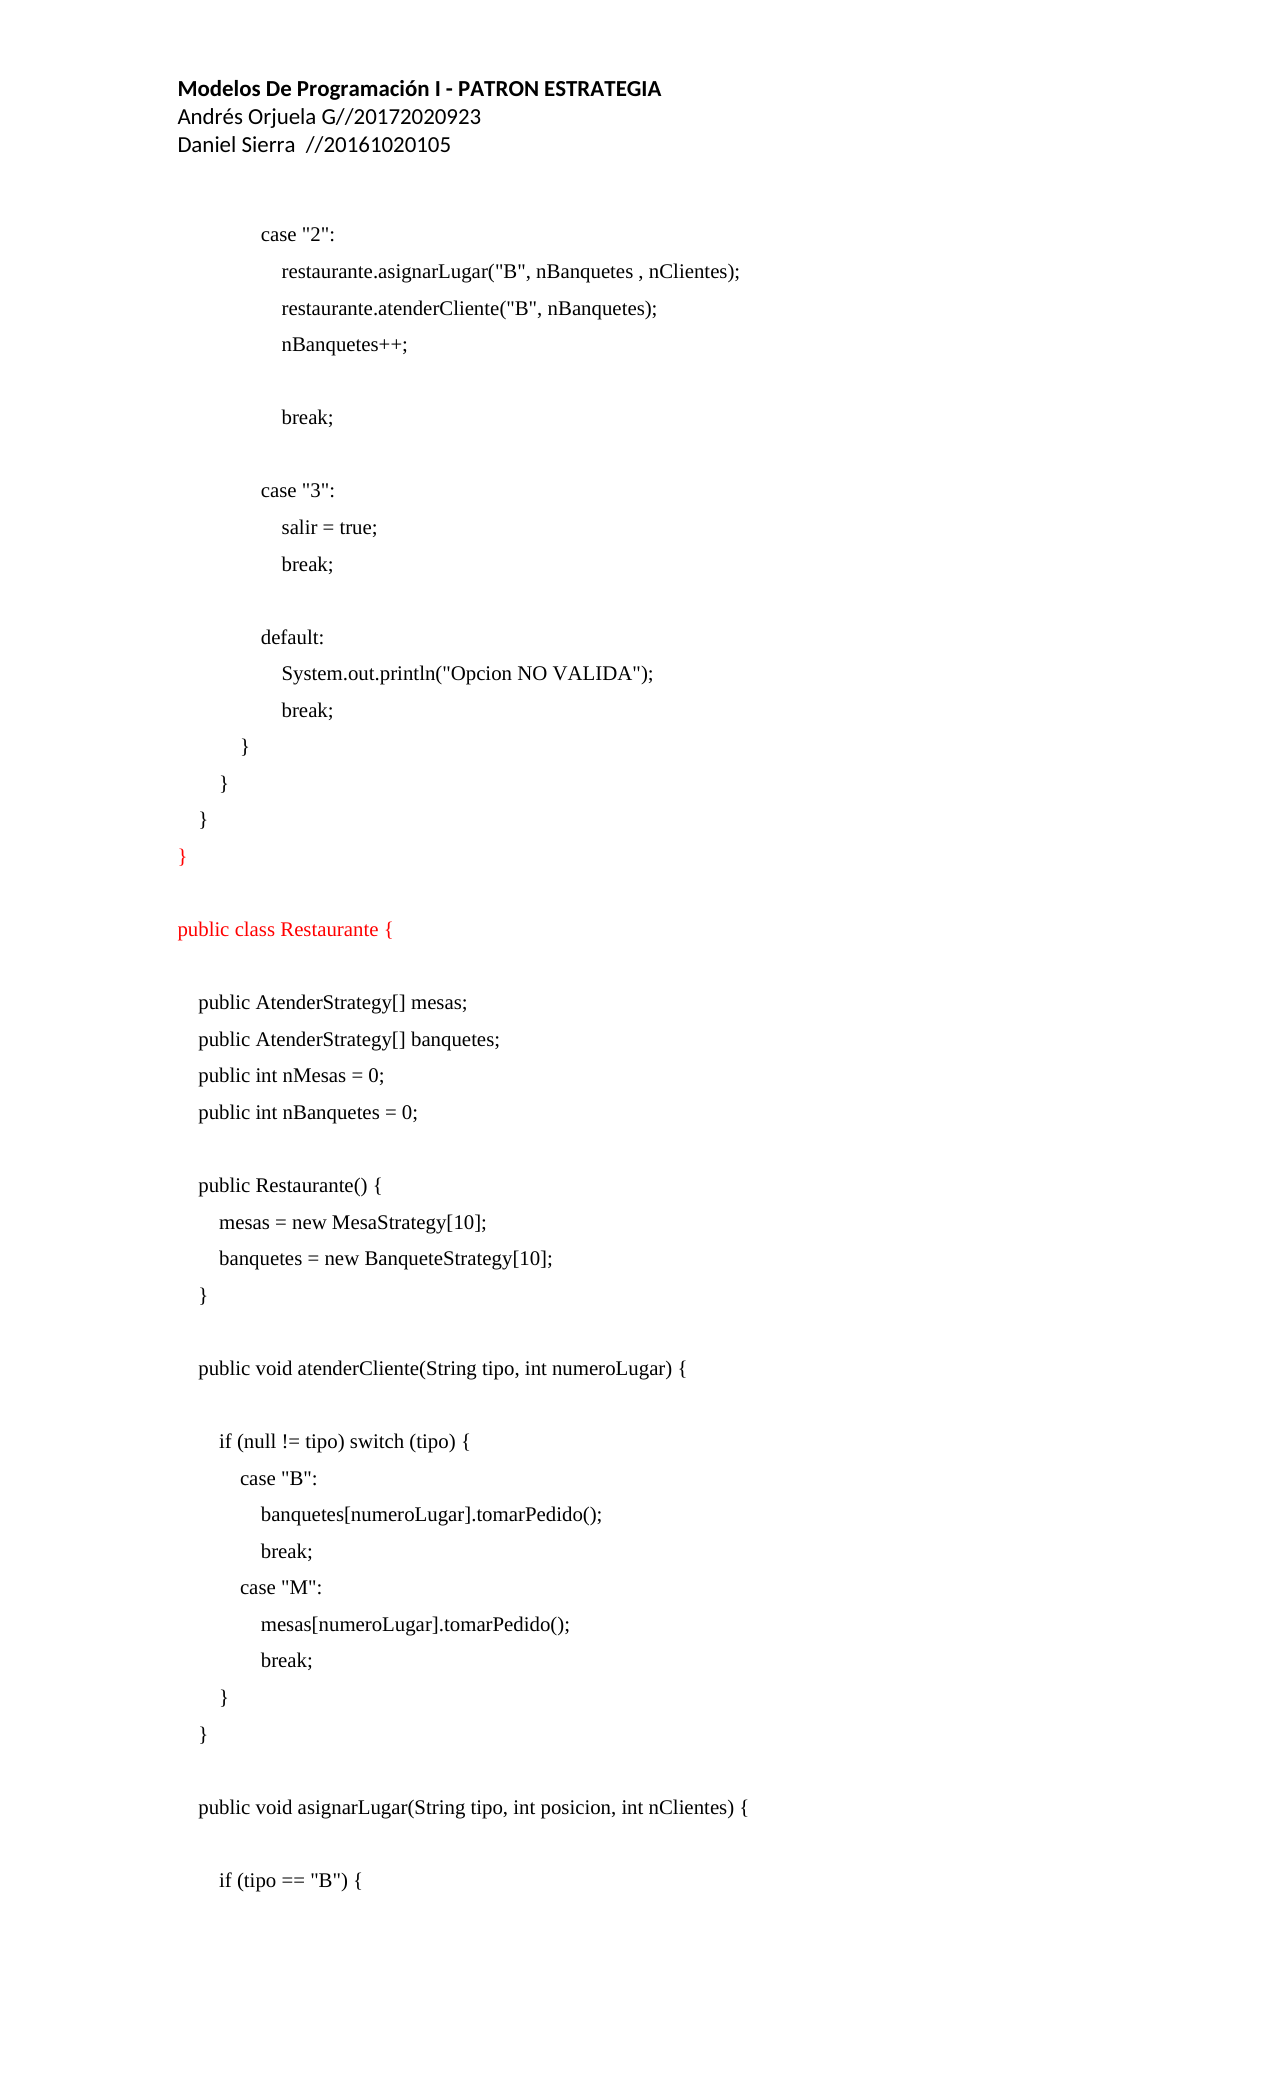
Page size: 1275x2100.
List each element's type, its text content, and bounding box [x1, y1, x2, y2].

text } [177, 807, 1098, 831]
text } [177, 771, 1098, 795]
text public void atenderCliente(String tipo, int numeroLugar) { [177, 1356, 1098, 1380]
text case "M": [177, 1575, 1098, 1599]
text break; [177, 405, 1098, 429]
text break; [177, 698, 1098, 722]
text System.out.println("Opcion NO VALIDA"); [177, 661, 1098, 685]
text if (null != tipo) switch (tipo) { [177, 1429, 1098, 1453]
text mesas = new MesaStrategy[10]; [177, 1209, 1098, 1234]
text } [177, 1685, 1098, 1709]
text salir = true; [177, 515, 1098, 539]
text } [177, 1721, 1098, 1746]
text restaurante.asignarLugar("B", nBanquetes , nClientes); [177, 259, 1098, 283]
text public Restaurante() { [177, 1173, 1098, 1197]
text public AtenderStrategy[] mesas; [177, 990, 1098, 1014]
text case "3": [177, 478, 1098, 502]
text } [177, 844, 1098, 868]
text case "B": [177, 1466, 1098, 1489]
text mesas[numeroLugar].tomarPedido(); [177, 1612, 1098, 1636]
text public int nMesas = 0; [177, 1063, 1098, 1087]
text banquetes = new BanqueteStrategy[10]; [177, 1246, 1098, 1270]
text case "2": [177, 222, 1098, 246]
text public class Restaurante { [177, 917, 1098, 941]
text banquetes[numeroLugar].tomarPedido(); [177, 1502, 1098, 1526]
text } [177, 734, 1098, 758]
text break; [177, 1539, 1098, 1563]
text if (tipo == "B") { [177, 1868, 1098, 1892]
text public AtenderStrategy[] banquetes; [177, 1027, 1098, 1051]
text public int nBanquetes = 0; [177, 1100, 1098, 1124]
text break; [177, 1648, 1098, 1672]
text default: [177, 624, 1098, 649]
text restaurante.atenderCliente("B", nBanquetes); [177, 296, 1098, 319]
text public void asignarLugar(String tipo, int posicion, int nClientes) { [177, 1794, 1098, 1819]
text nBanquetes++; [177, 332, 1098, 356]
text } [177, 1283, 1098, 1307]
text break; [177, 551, 1098, 576]
